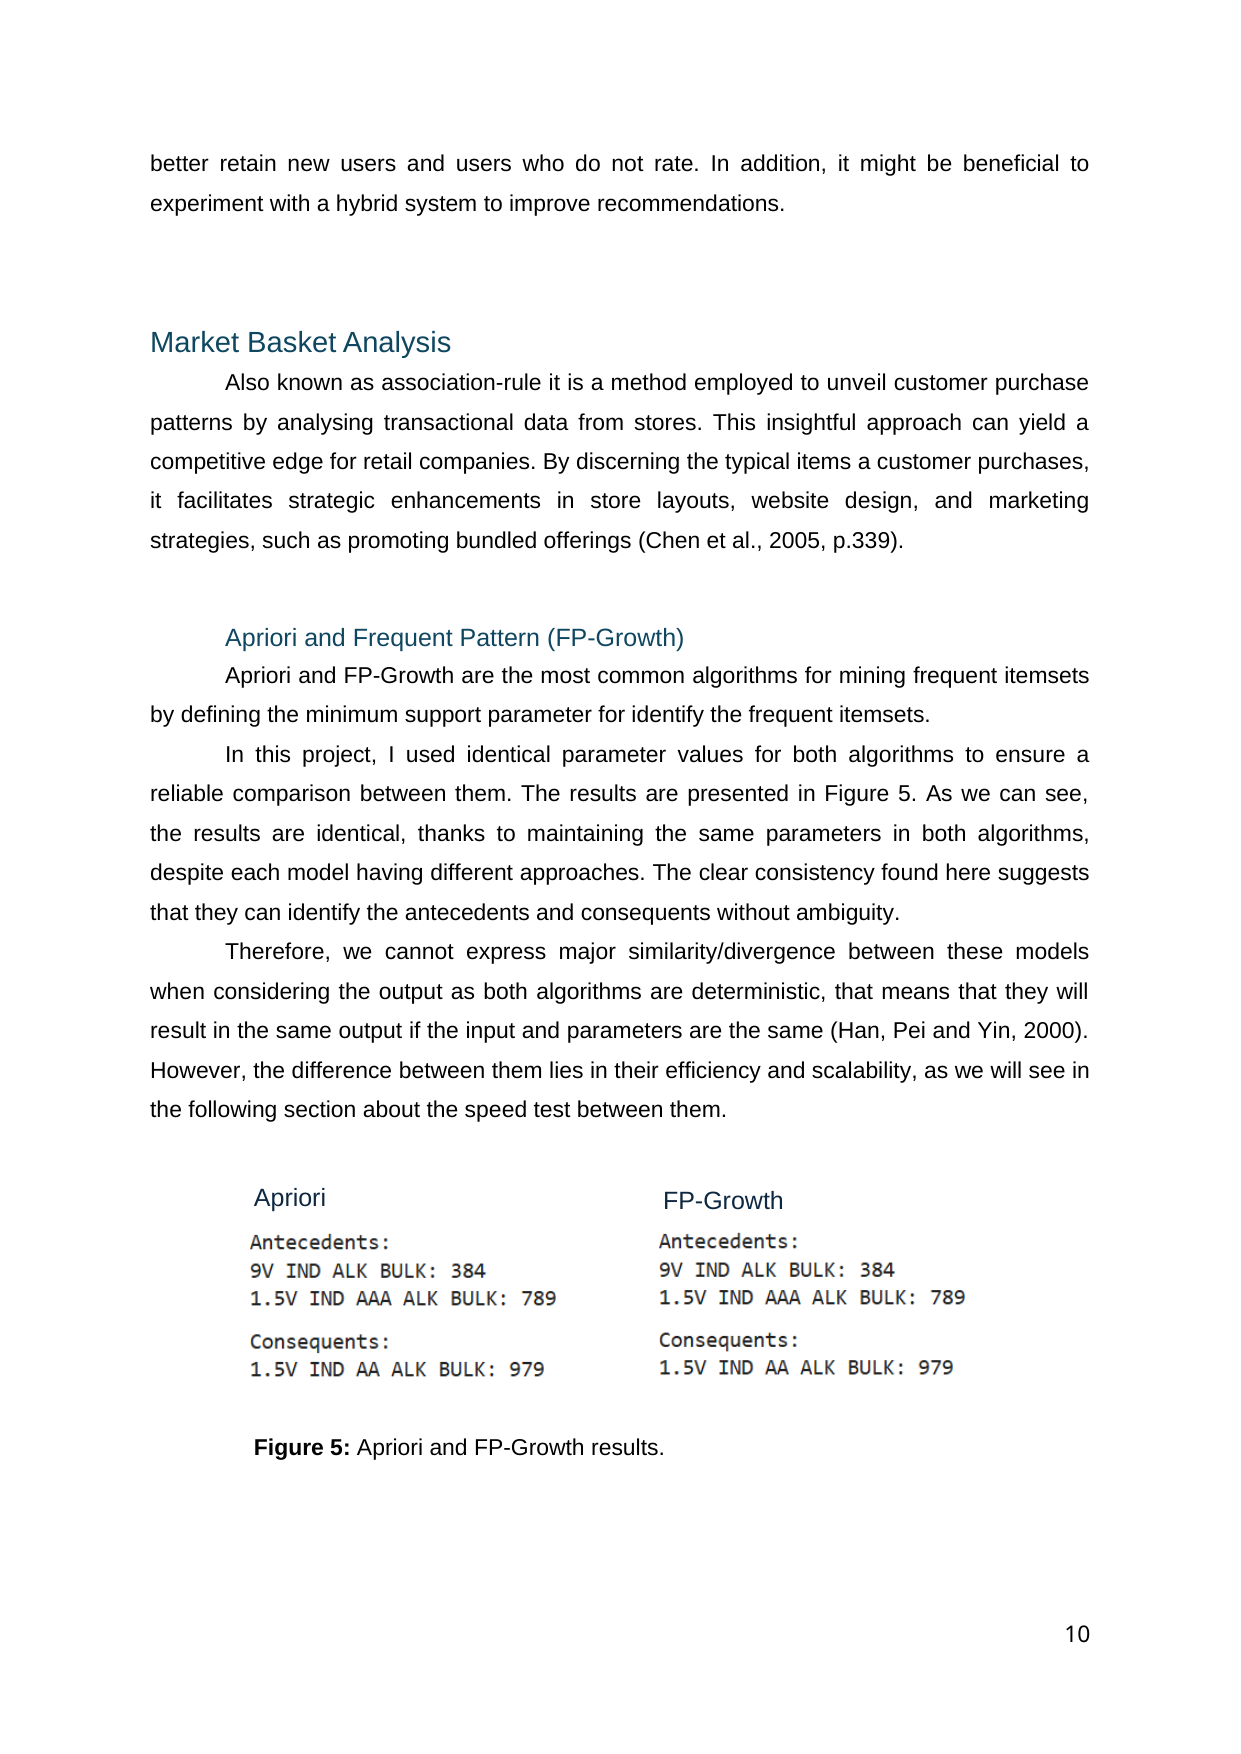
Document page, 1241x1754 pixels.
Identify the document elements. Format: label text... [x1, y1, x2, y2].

picture [647, 1223, 977, 1316]
picture [238, 1325, 568, 1393]
text Therefore, we cannot express major similarity/divergence between these models when considering the output as both algorithms are deterministic, that means that they will result in the same output if the input and parameters are the same (Han, Pei and Yin, 2000). However, the difference between them lies in their efficiency and scalability, as we will see in the following section about the speed test between them. [150, 938, 1090, 1123]
picture [238, 1224, 568, 1317]
subtitle Market Basket Analysis [150, 324, 1090, 358]
text In this project, I used identical parameter values for both algorithms to ensure a reliable comparison between them. The results are presented in Figure 5. As we can see, the results are identical, thanks to maintaining the same parameters in both algorithms, despite each model having different approaches. The clear consistency found here suggests that they can identify the antecedents and consequents without ambiguity. [150, 741, 1090, 925]
text Also known as association-rule it is a method employed to unveil customer purchase patterns by analysing transactional data from stores. This insightful approach can yield a competitive edge for retail companies. By discerning the typical items a customer purchases, it facilitates strategic enhancements in store layouts, website design, and marketing strategies, such as promoting bundled offerings (Chen et al., 2005, p.339). [150, 369, 1090, 553]
picture [647, 1324, 977, 1391]
text Apriori and FP-Growth are the most common algorithms for mining frequent itemsets by defining the minimum support parameter for identify the frequent itemsets. [150, 662, 1090, 728]
subtitle Apriori and Frequent Pattern (FP-Growth) [179, 623, 1090, 651]
